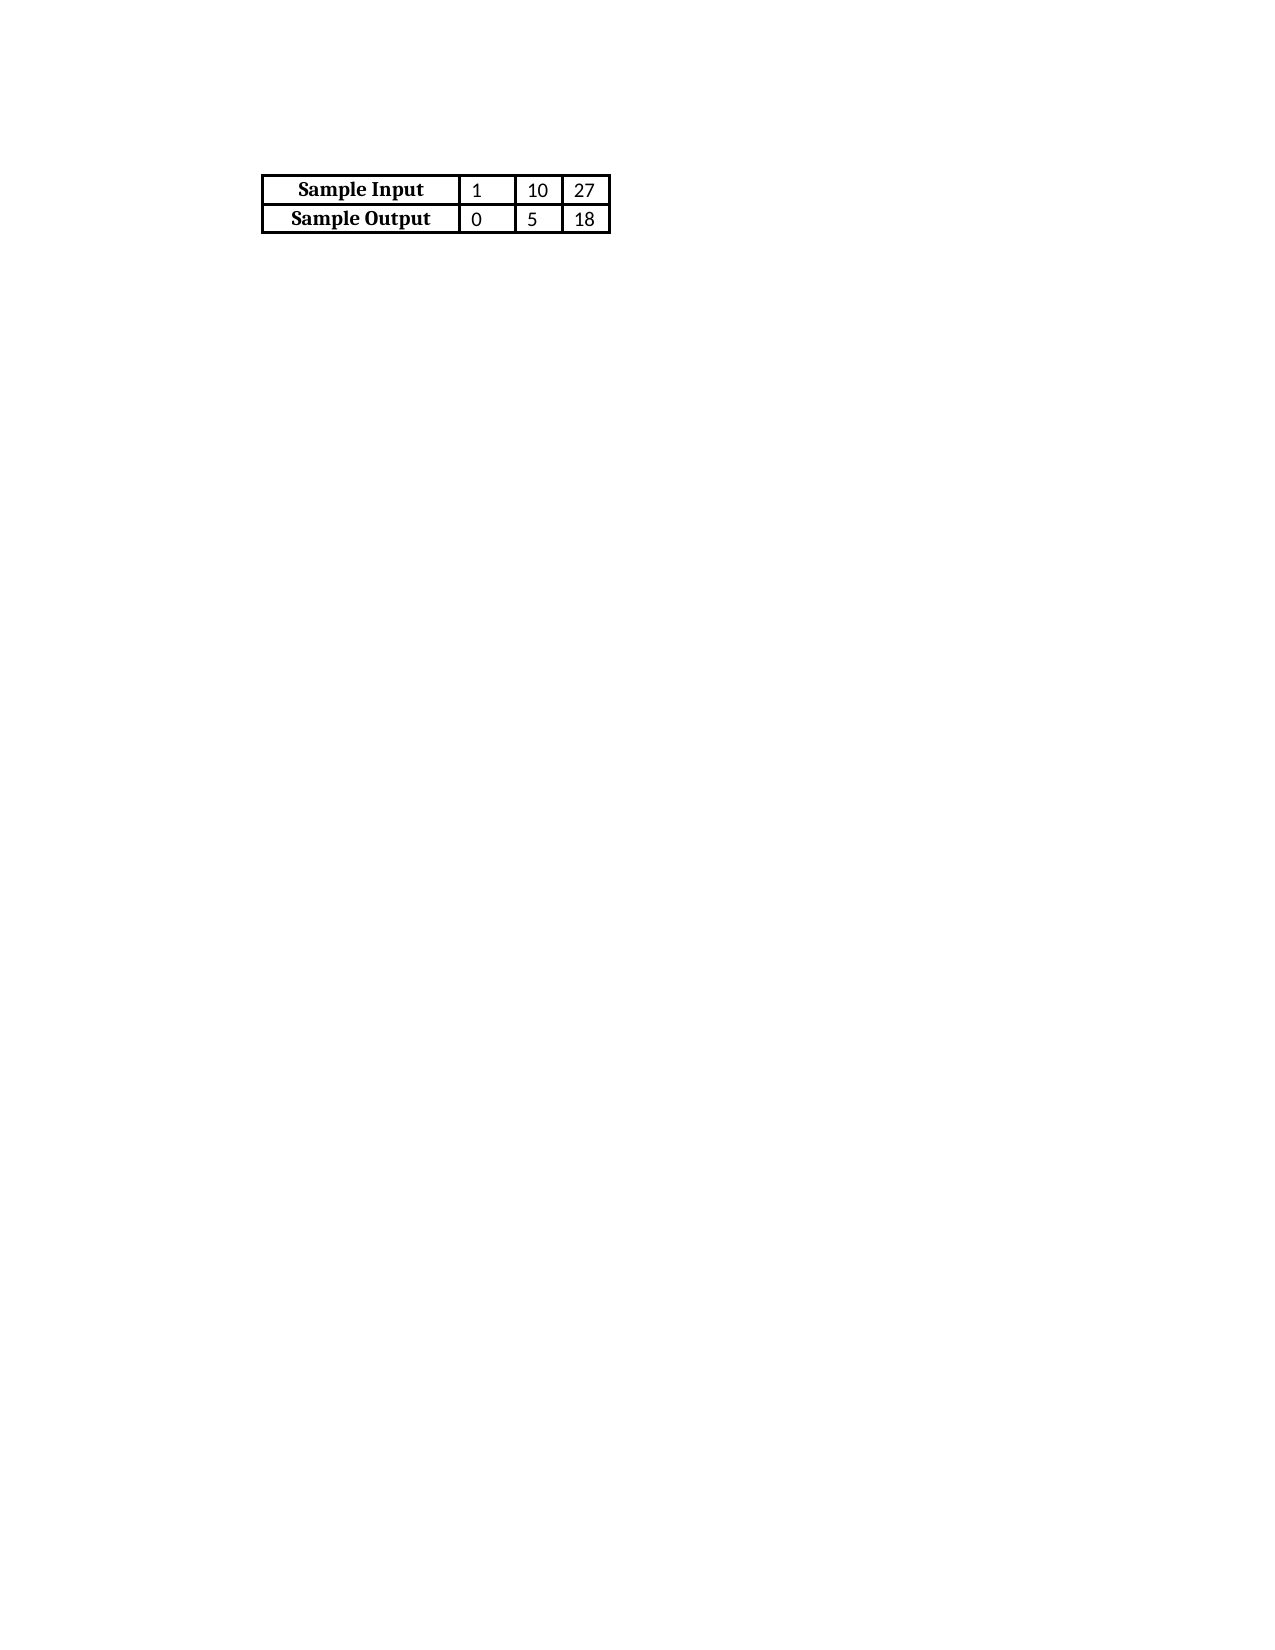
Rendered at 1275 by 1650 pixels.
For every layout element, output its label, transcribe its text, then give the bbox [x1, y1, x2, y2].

table_cell 18 [564, 206, 608, 231]
table_cell 0 [461, 206, 514, 231]
table_cell Sample Output [264, 206, 458, 231]
table_cell 5 [517, 206, 561, 231]
table_header Sample Input [264, 177, 458, 203]
table_header 27 [564, 177, 608, 203]
table_header 10 [517, 177, 561, 203]
table_header 1 [461, 177, 514, 203]
